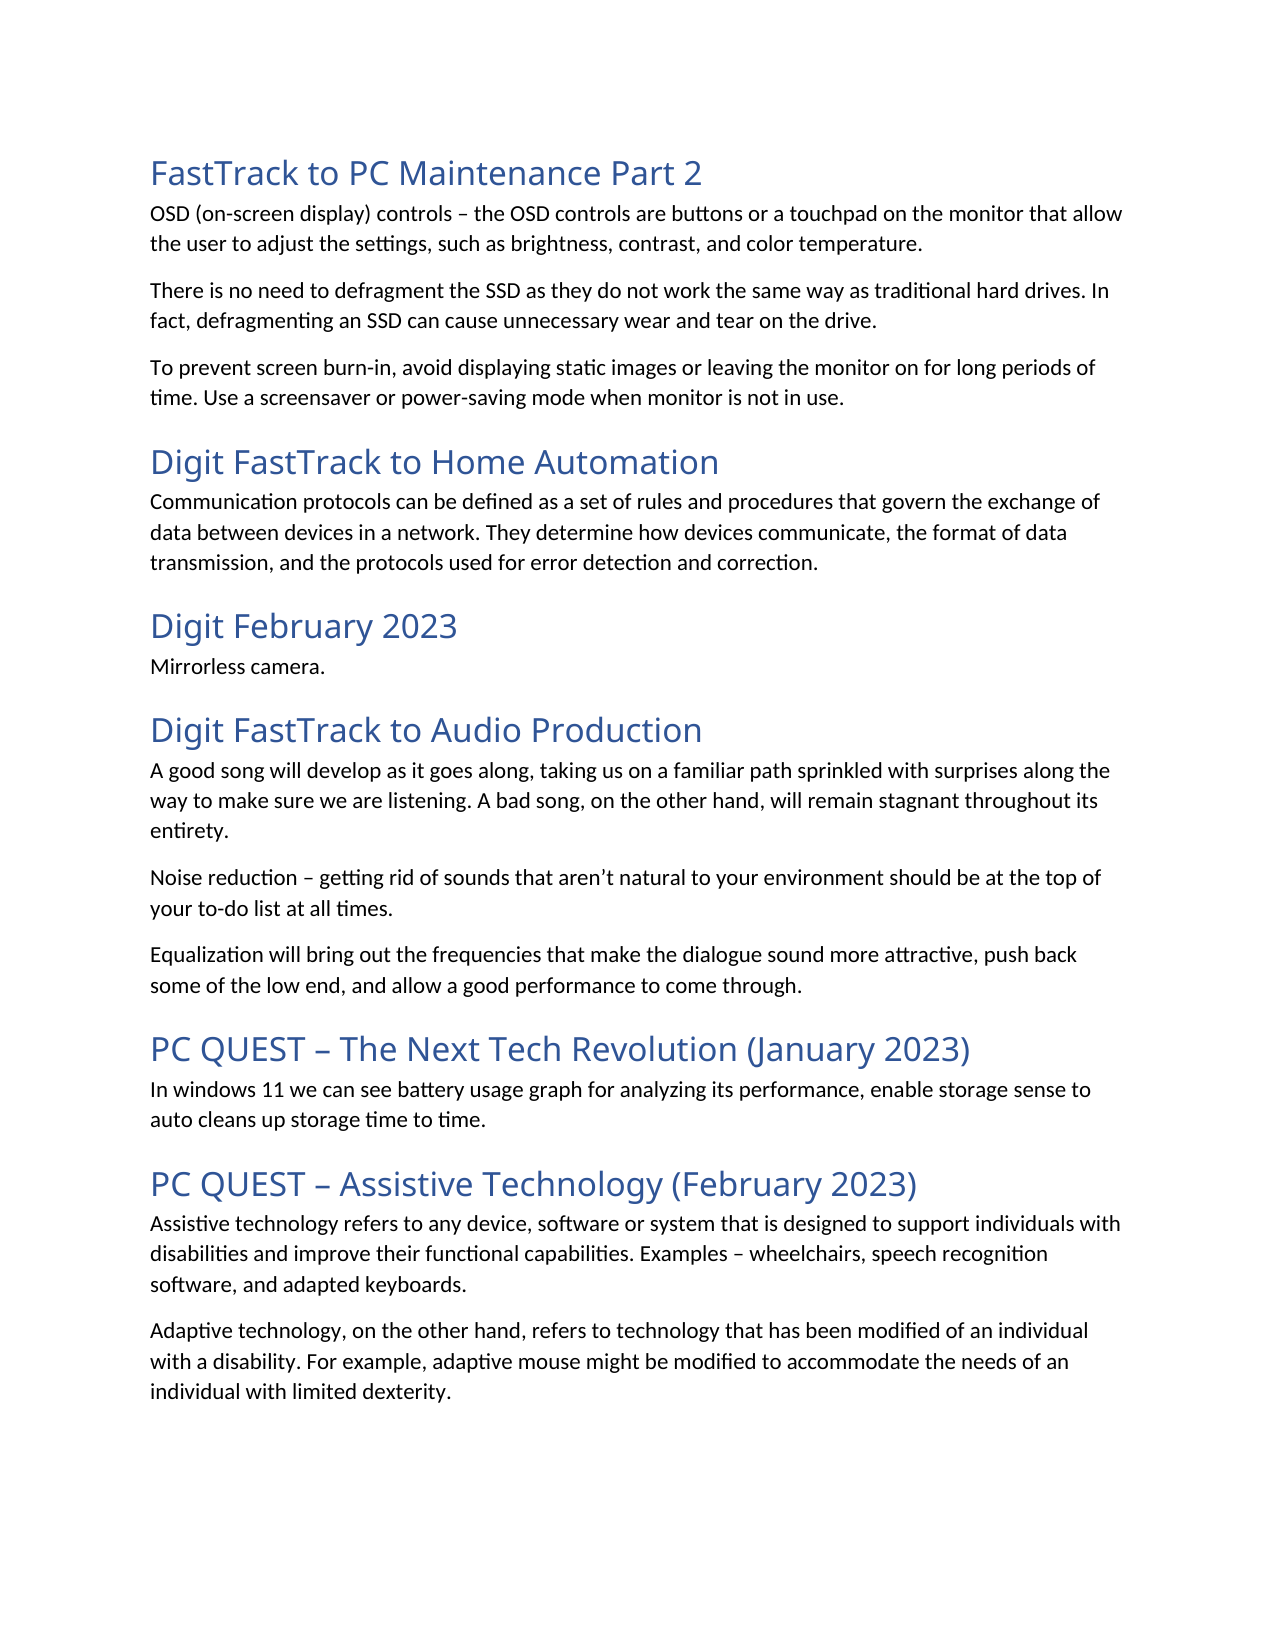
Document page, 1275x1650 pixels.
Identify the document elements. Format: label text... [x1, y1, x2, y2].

text Noise reduction – getting rid of sounds that aren’t natural to your environment should be at the top of your to-do list at all times. [150, 863, 1125, 922]
subtitle PC QUEST – Assistive Technology (February 2023) [150, 1160, 1125, 1206]
text Adaptive technology, on the other hand, refers to technology that has been modified of an individual with a disability. For example, adaptive mouse might be modified to accommodate the needs of an individual with limited dexterity. [150, 1317, 1125, 1405]
subtitle Digit FastTrack to Audio Production [150, 707, 1125, 753]
text Equalization will bring out the frequencies that make the dialogue sound more attractive, push back some of the low end, and allow a good performance to come through. [150, 941, 1125, 999]
subtitle PC QUEST – The Next Tech Revolution (January 2023) [150, 1026, 1125, 1071]
text Communication protocols can be defined as a set of rules and procedures that govern the exchange of data between devices in a network. They determine how devices communicate, the format of data transmission, and the protocols used for error detection and correction. [150, 487, 1125, 576]
text A good song will develop as it goes along, taking us on a familiar path sprinkled with surprises along the way to make sure we are listening. A bad song, on the other hand, will remain stagnant throughout its entirety. [150, 756, 1125, 845]
subtitle Digit February 2023 [150, 603, 1125, 648]
text There is no need to defragment the SSD as they do not work the same way as traditional hard drives. In fact, defragmenting an SSD can cause unnecessary wear and tear on the drive. [150, 276, 1125, 334]
text To prevent screen burn-in, avoid displaying static images or leaving the monitor on for long periods of time. Use a screensaver or power-saving mode when monitor is not in use. [150, 353, 1125, 411]
text Mirrorless camera. [150, 652, 1125, 680]
subtitle Digit FastTrack to Home Automation [150, 438, 1125, 484]
text In windows 11 we can see battery usage graph for analyzing its performance, enable storage sense to auto cleans up storage time to time. [150, 1075, 1125, 1133]
text OSD (on-screen display) controls – the OSD controls are buttons or a touchpad on the monitor that allow the user to adjust the settings, such as brightness, contrast, and color temperature. [150, 199, 1125, 257]
subtitle FastTrack to PC Maintenance Part 2 [150, 150, 1125, 195]
text Assistive technology refers to any device, software or system that is designed to support individuals with disabilities and improve their functional capabilities. Examples – wheelchairs, speech recognition software, and adapted keyboards. [150, 1209, 1125, 1298]
